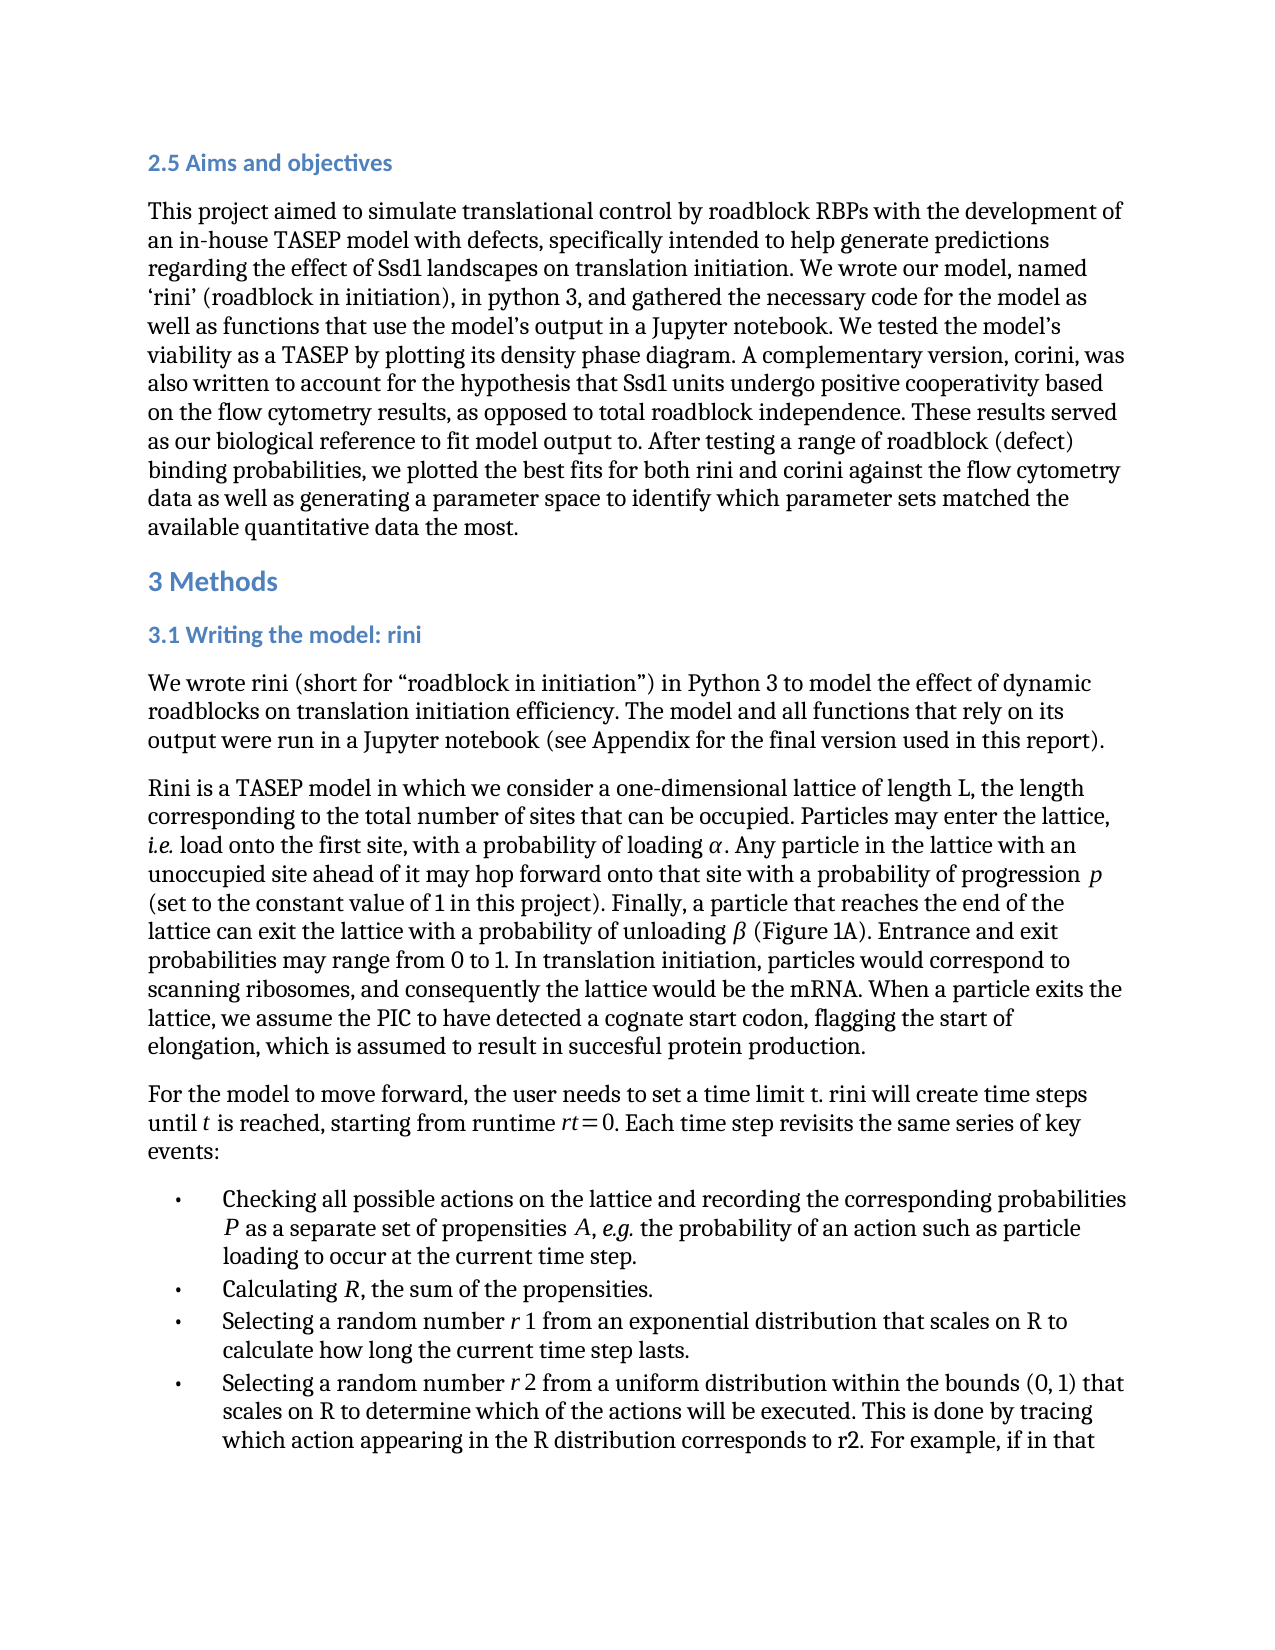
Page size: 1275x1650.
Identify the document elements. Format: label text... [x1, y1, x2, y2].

subtitle 3.1 Writing the model: rini [148, 619, 1127, 650]
list Calculating , the sum of the propensities. [173, 1275, 1127, 1303]
text Rini is a TASEP model in which we consider a one-dimensional lattice of length L, the length corresponding to the total number of sites that can be occupied. Particles may enter the lattice, i.e. load onto the first site, with a probability of loading . Any particle in the lattice with an unoccupied site ahead of it may hop forward onto that site with a probability of progression (set to the constant value of 1 in this project). Finally, a particle that reaches the end of the lattice can exit the lattice with a probability of unloading (Figure 1A). Entrance and exit probabilities may range from 0 to 1. In translation initiation, particles would correspond to scanning ribosomes, and consequently the lattice would be the mRNA. When a particle exits the lattice, we assume the PIC to have detected a cognate start codon, flagging the start of elongation, which is assumed to result in succesful protein production. [148, 773, 1127, 1061]
subtitle 3 Methods [148, 563, 1127, 598]
text This project aimed to simulate translational control by roadblock RBPs with the development of an in-house TASEP model with defects, specifically intended to help generate predictions regarding the effect of Ssd1 landscapes on translation initiation. We wrote our model, named ‘rini’ (roadblock in initiation), in python 3, and gathered the necessary code for the model as well as functions that use the model’s output in a Jupyter notebook. We tested the model’s viability as a TASEP by plotting its density phase diagram. A complementary version, corini, was also written to account for the hypothesis that Ssd1 units undergo positive cooperativity based on the flow cytometry results, as opposed to total roadblock independence. These results served as our biological reference to fit model output to. After testing a range of roadblock (defect) binding probabilities, we plotted the best fits for both rini and corini against the flow cytometry data as well as generating a parameter space to identify which parameter sets matched the available quantitative data the most. [148, 197, 1127, 542]
text For the model to move forward, the user needs to set a time limit t. rini will create time steps until is reached, starting from runtime . Each time step revisits the same series of key events: [148, 1080, 1127, 1166]
list Selecting a random number from an exponential distribution that scales on R to calculate how long the current time step lasts. [173, 1307, 1127, 1365]
text We wrote rini (short for “roadblock in initiation”) in Python 3 to model the effect of dynamic roadblocks on translation initiation efficiency. The model and all functions that rely on its output were run in a Jupyter notebook (see Appendix for the final version used in this report). [148, 668, 1127, 755]
list Checking all possible actions on the lattice and recording the corresponding probabilities as a separate set of propensities , e.g. the probability of an action such as particle loading to occur at the current time step. [173, 1185, 1127, 1271]
subtitle 2.5 Aims and objectives [148, 148, 1127, 178]
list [173, 1368, 1127, 1455]
